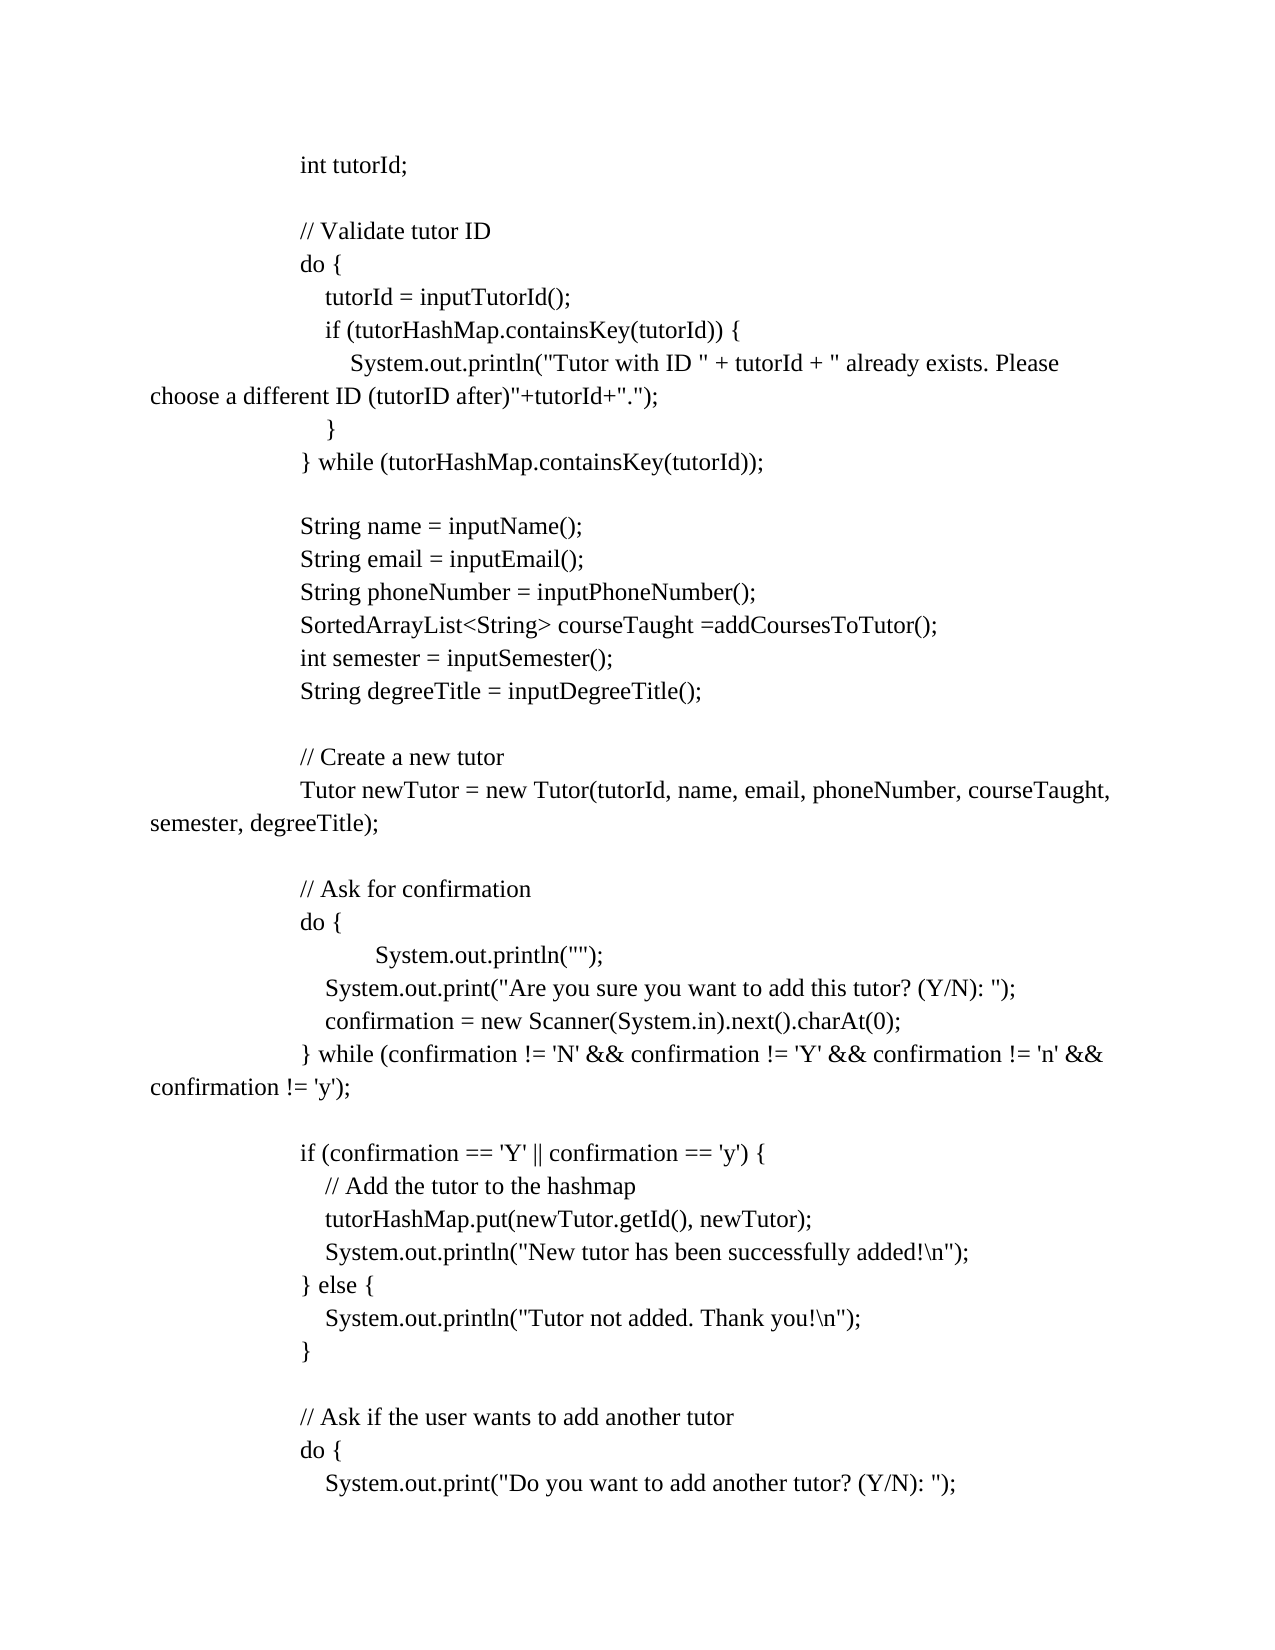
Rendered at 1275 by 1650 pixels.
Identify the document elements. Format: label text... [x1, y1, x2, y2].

text String name = inputName(); [150, 511, 1125, 539]
text String degreeTitle = inputDegreeTitle(); [150, 676, 1125, 705]
text int semester = inputSemester(); [150, 643, 1125, 672]
text do { [150, 1435, 1125, 1464]
text } while (tutorHashMap.containsKey(tutorId)); [150, 447, 1125, 476]
text tutorHashMap.put(newTutor.getId(), newTutor); [150, 1204, 1125, 1233]
text if (tutorHashMap.containsKey(tutorId)) { [150, 315, 1125, 344]
text System.out.println("Tutor with ID " + tutorId + " already exists. Please choose a different ID (tutorID after)"+tutorId+"."); [150, 348, 1125, 410]
text System.out.print("Do you want to add another tutor? (Y/N): "); [150, 1468, 1125, 1497]
text System.out.println("New tutor has been successfully added!\n"); [150, 1237, 1125, 1266]
text } while (confirmation != 'N' && confirmation != 'Y' && confirmation != 'n' && confirmation != 'y'); [150, 1039, 1125, 1101]
text SortedArrayList<String> courseTaught =addCoursesToTutor(); [150, 610, 1125, 639]
text tutorId = inputTutorId(); [150, 282, 1125, 311]
text System.out.print("Are you sure you want to add this tutor? (Y/N): "); [150, 973, 1125, 1002]
text // Create a new tutor [150, 742, 1125, 771]
text do { [150, 249, 1125, 278]
text // Validate tutor ID [150, 216, 1125, 245]
text int tutorId; [150, 150, 1125, 179]
text Tutor newTutor = new Tutor(tutorId, name, email, phoneNumber, courseTaught, semester, degreeTitle); [150, 775, 1125, 837]
text // Ask for confirmation [150, 874, 1125, 903]
text // Ask if the user wants to add another tutor [150, 1402, 1125, 1431]
text String phoneNumber = inputPhoneNumber(); [150, 577, 1125, 606]
text do { [150, 907, 1125, 936]
text } [150, 414, 1125, 443]
text if (confirmation == 'Y' || confirmation == 'y') { [150, 1138, 1125, 1167]
text } [150, 1336, 1125, 1365]
text confirmation = new Scanner(System.in).next().charAt(0); [150, 1006, 1125, 1035]
text } else { [150, 1270, 1125, 1299]
text String email = inputEmail(); [150, 544, 1125, 573]
text // Add the tutor to the hashmap [150, 1171, 1125, 1200]
text System.out.println(""); [150, 940, 1125, 969]
text System.out.println("Tutor not added. Thank you!\n"); [150, 1303, 1125, 1332]
